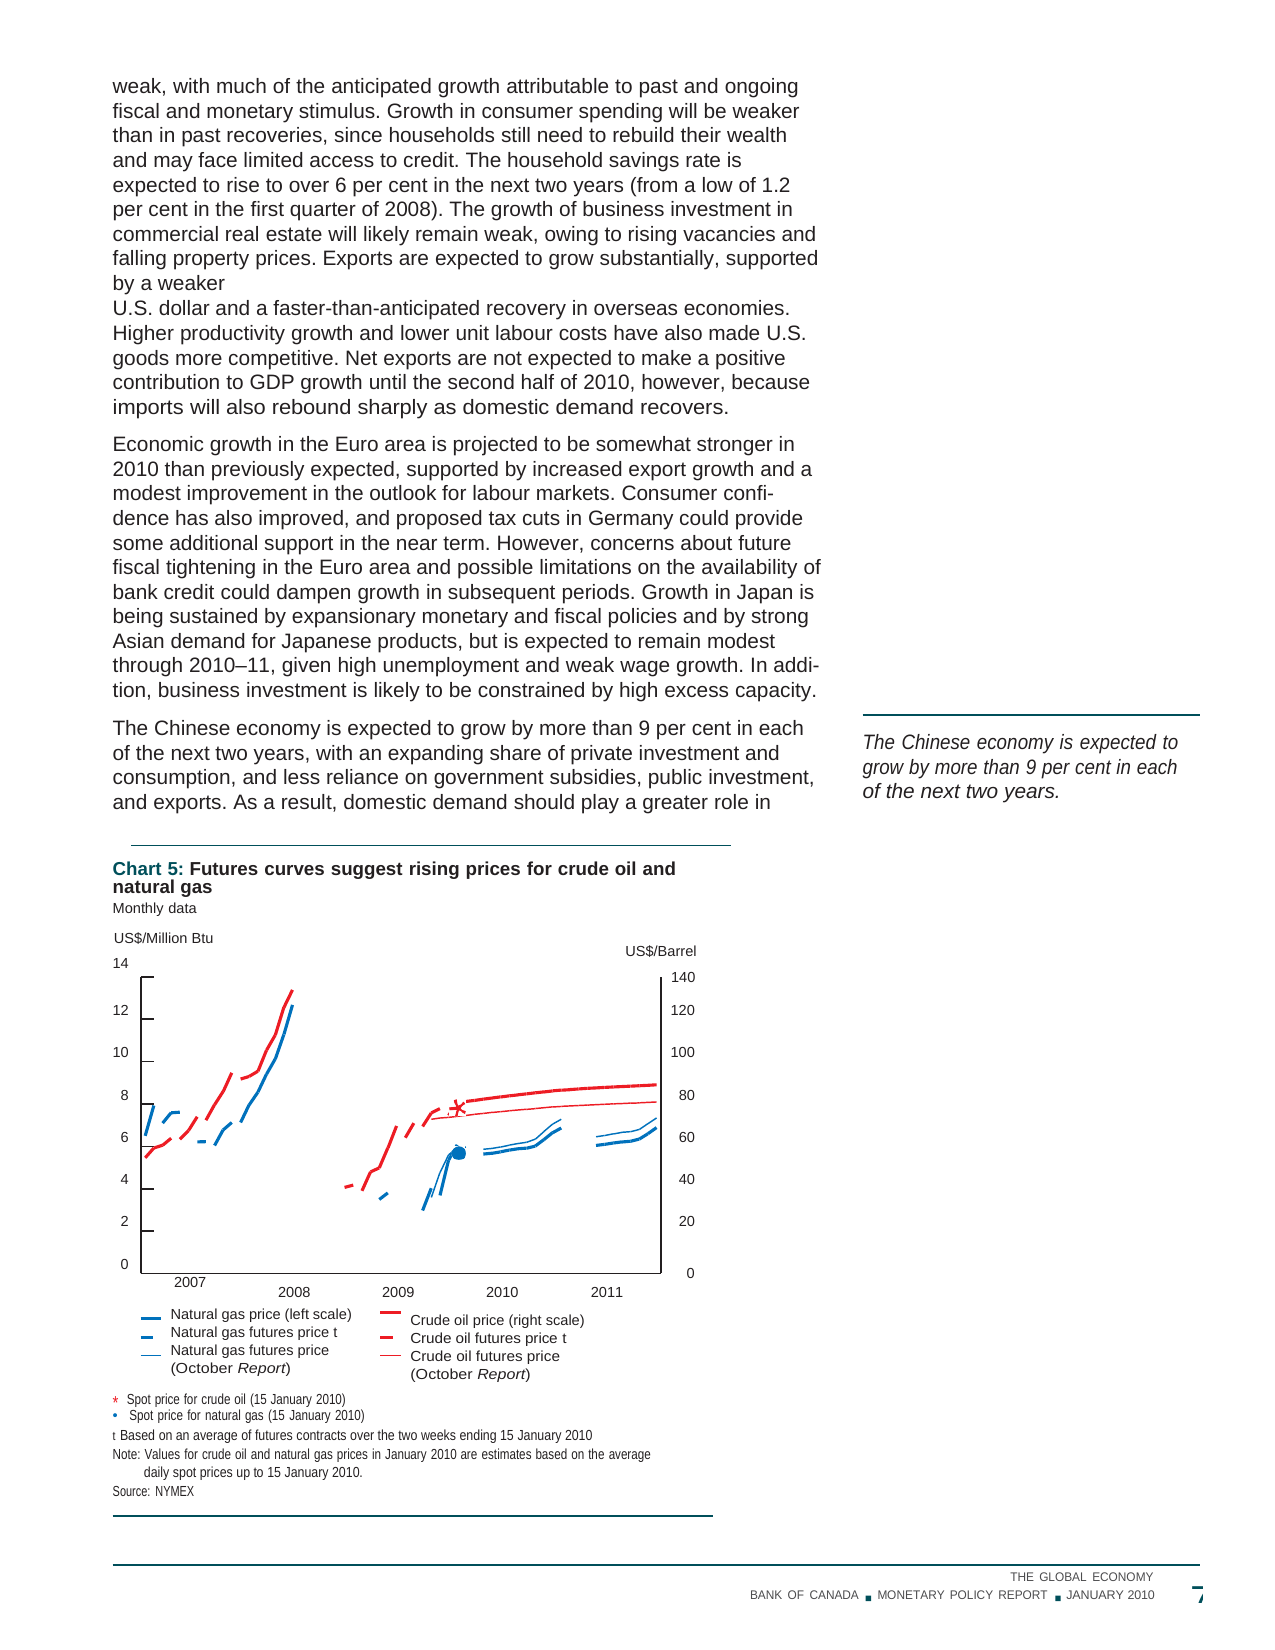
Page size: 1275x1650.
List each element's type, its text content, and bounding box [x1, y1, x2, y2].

text 2009 [314, 1283, 414, 1300]
text 2008 [210, 1283, 310, 1300]
text Source: NYMEX [112, 1483, 1275, 1499]
text Note: Values for crude oil and natural gas prices in January 2010 are estimates based on the average daily spot prices up to 15 January 2010. [112, 1446, 660, 1481]
text U.S. dollar and a faster-than-anticipated recovery in overseas economies. Higher productivity growth and lower unit labour costs have also made U.S. goods more competitive. Net exports are not expected to make a positive contribution to GDP growth until the second half of 2010, however, because imports will also rebound sharply as domestic demand recovers. [112, 296, 823, 418]
text Economic growth in the Euro area is projected to be somewhat stronger in 2010 than previously expected, supported by increased export growth and a modest improvement in the outlook for labour markets. Consumer conﬁ- dence has also improved, and proposed tax cuts in Germany could provide some additional support in the near term. However, concerns about future ﬁscal tightening in the Euro area and possible limitations on the availability of bank credit could dampen growth in subsequent periods. Growth in Japan is being sustained by expansionary monetary and ﬁscal policies and by strong Asian demand for Japanese products, but is expected to remain modest through 2010–11, given high unemployment and weak wage growth. In addi- tion, business investment is likely to be constrained by high excess capacity. [112, 432, 823, 702]
text 2011 [591, 1283, 1275, 1300]
text 0 [686, 1265, 1275, 1282]
text The Chinese economy is expected to grow by more than 9 per cent in each of the next two years. [862, 730, 1178, 803]
text 6 60 [120, 1128, 1275, 1145]
text Crude oil price (right scale) Crude oil futures price t Crude oil futures price (October Report) [410, 1311, 606, 1382]
text weak, with much of the anticipated growth attributable to past and ongoing ﬁscal and monetary stimulus. Growth in consumer spending will be weaker than in past recoveries, since households still need to rebuild their wealth and may face limited access to credit. The household savings rate is expected to rise to over 6 per cent in the next two years (from a low of 1.2 per cent in the ﬁrst quarter of 2008). The growth of business investment in commercial real estate will likely remain weak, owing to rising vacancies and falling property prices. Exports are expected to grow substantially, supported by a weaker [112, 74, 823, 295]
text 2007 [174, 1273, 206, 1290]
text 10 100 [112, 1044, 1275, 1061]
list Spot price for natural gas (15 January 2010) [112, 1409, 367, 1424]
text * Spot price for crude oil (15 January 2010) [112, 1388, 367, 1409]
text 8 80 [120, 1086, 1275, 1103]
text 12 120 [112, 1001, 1275, 1018]
text 140 [521, 968, 695, 985]
text Chart 5: Futures curves suggest rising prices for crude oil and natural gas [112, 861, 708, 898]
text 2010 [418, 1283, 518, 1300]
text t Based on an average of futures contracts over the two weeks ending 15 January 2010 [112, 1427, 1275, 1444]
text US$/Barrel [521, 942, 696, 959]
text Monthly data [112, 899, 1275, 916]
picture [449, 1103, 466, 1117]
picture [451, 1146, 466, 1160]
text 2 20 [120, 1213, 1275, 1230]
text 0 [43, 1255, 206, 1272]
text Natural gas price (left scale) Natural gas futures price t Natural gas futures price (October Report) [170, 1306, 354, 1376]
text 4 40 [120, 1171, 1275, 1187]
text US$/Million Btu 14 [112, 929, 216, 972]
text The Chinese economy is expected to grow by more than 9 per cent in each of the next two years, with an expanding share of private investment and consumption, and less reliance on government subsidies, public investment, and exports. As a result, domestic demand should play a greater role in [112, 716, 820, 813]
text THE GLOBAL ECONOMY BANK OF CANADA MONETARY POLICY REPORT JANUARY 2010 [750, 1569, 1156, 1602]
